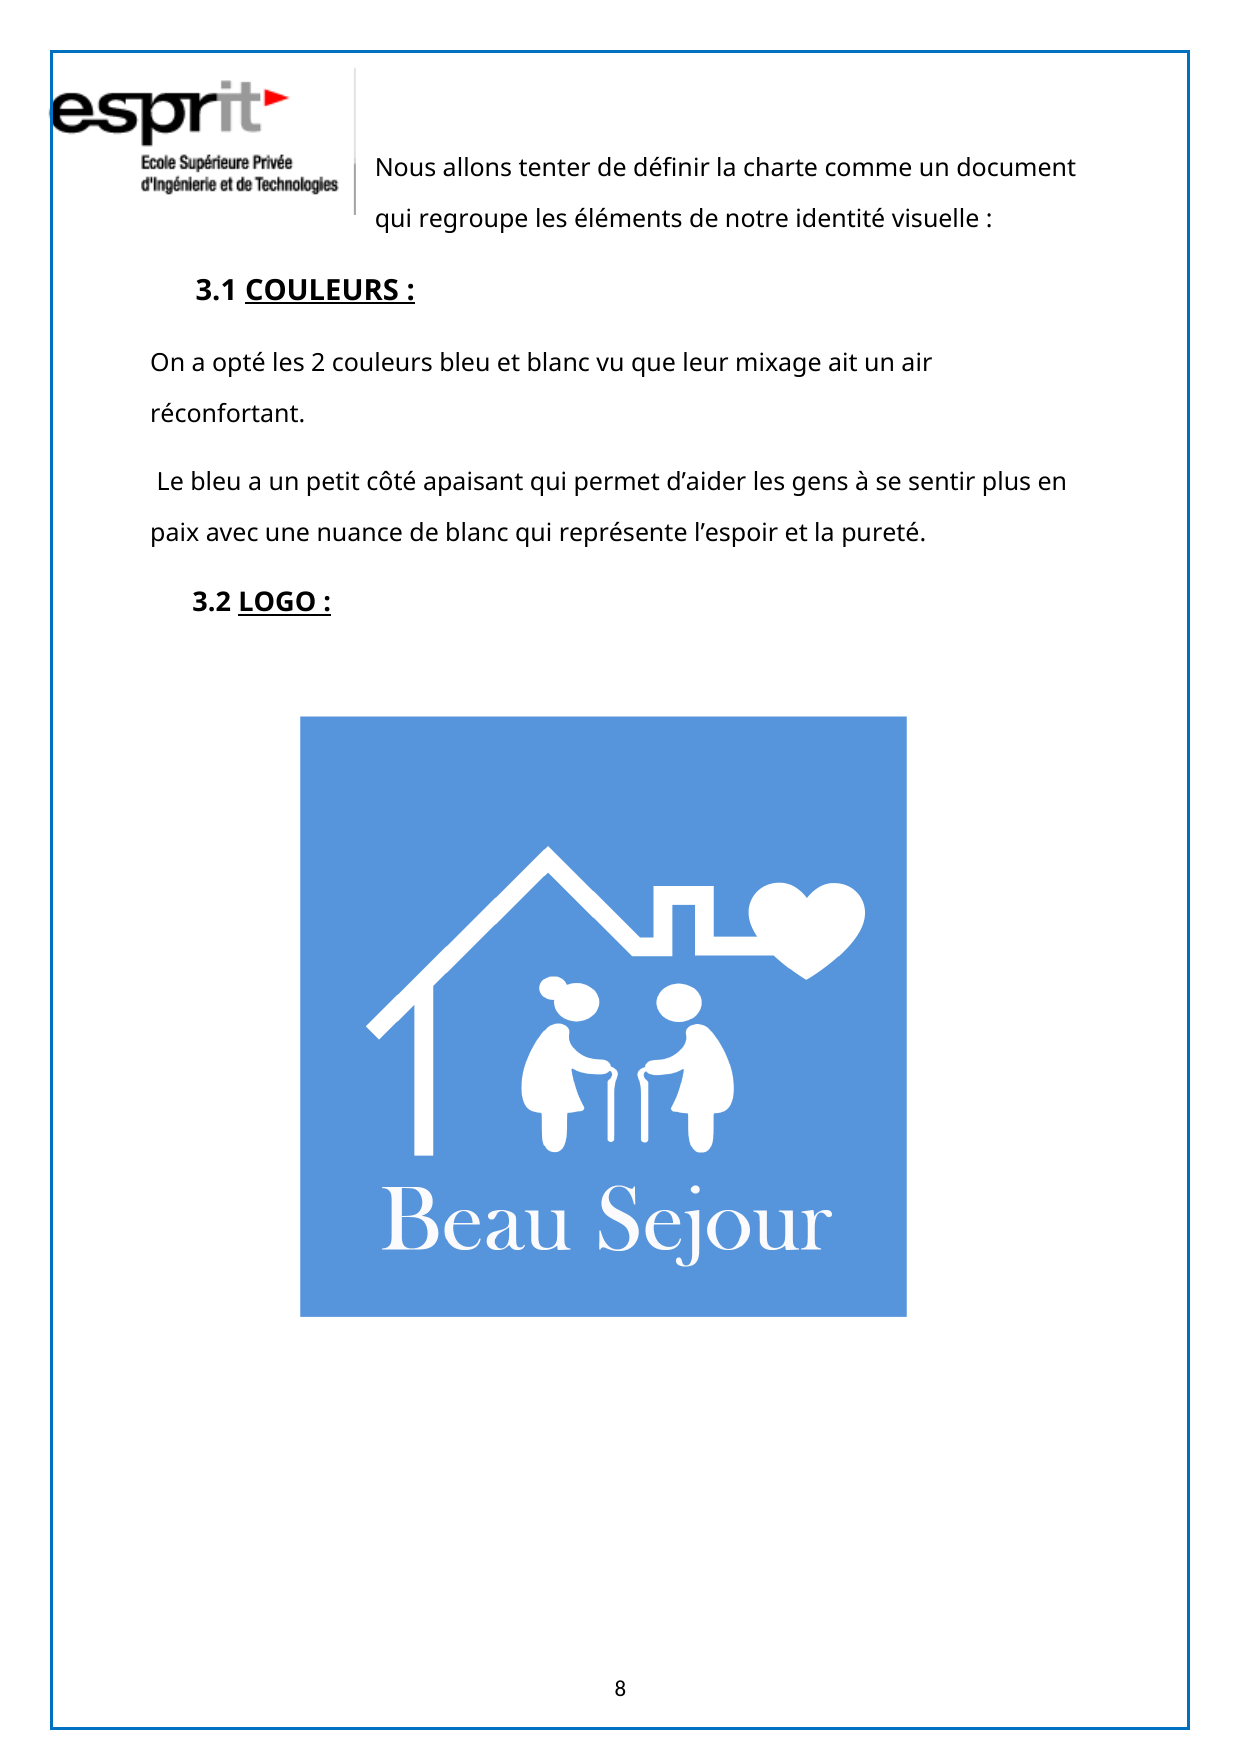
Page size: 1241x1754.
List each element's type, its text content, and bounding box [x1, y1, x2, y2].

text 3.2 LOGO : [150, 582, 1090, 619]
picture [53, 53, 356, 215]
text Le bleu a un petit côté apaisant qui permet d’aider les gens à se sentir plus en paix avec une nuance de blanc qui représente l’espoir et la pureté. [150, 464, 1090, 549]
picture [300, 716, 936, 1317]
text On a opté les 2 couleurs bleu et blanc vu que leur mixage ait un air réconfortant. [150, 345, 1090, 430]
picture [18, 47, 356, 215]
text Nous allons tenter de définir la charte comme un document qui regroupe les éléments de notre identité visuelle : [150, 150, 1090, 235]
text 3.1 COULEURS : [150, 269, 1090, 308]
